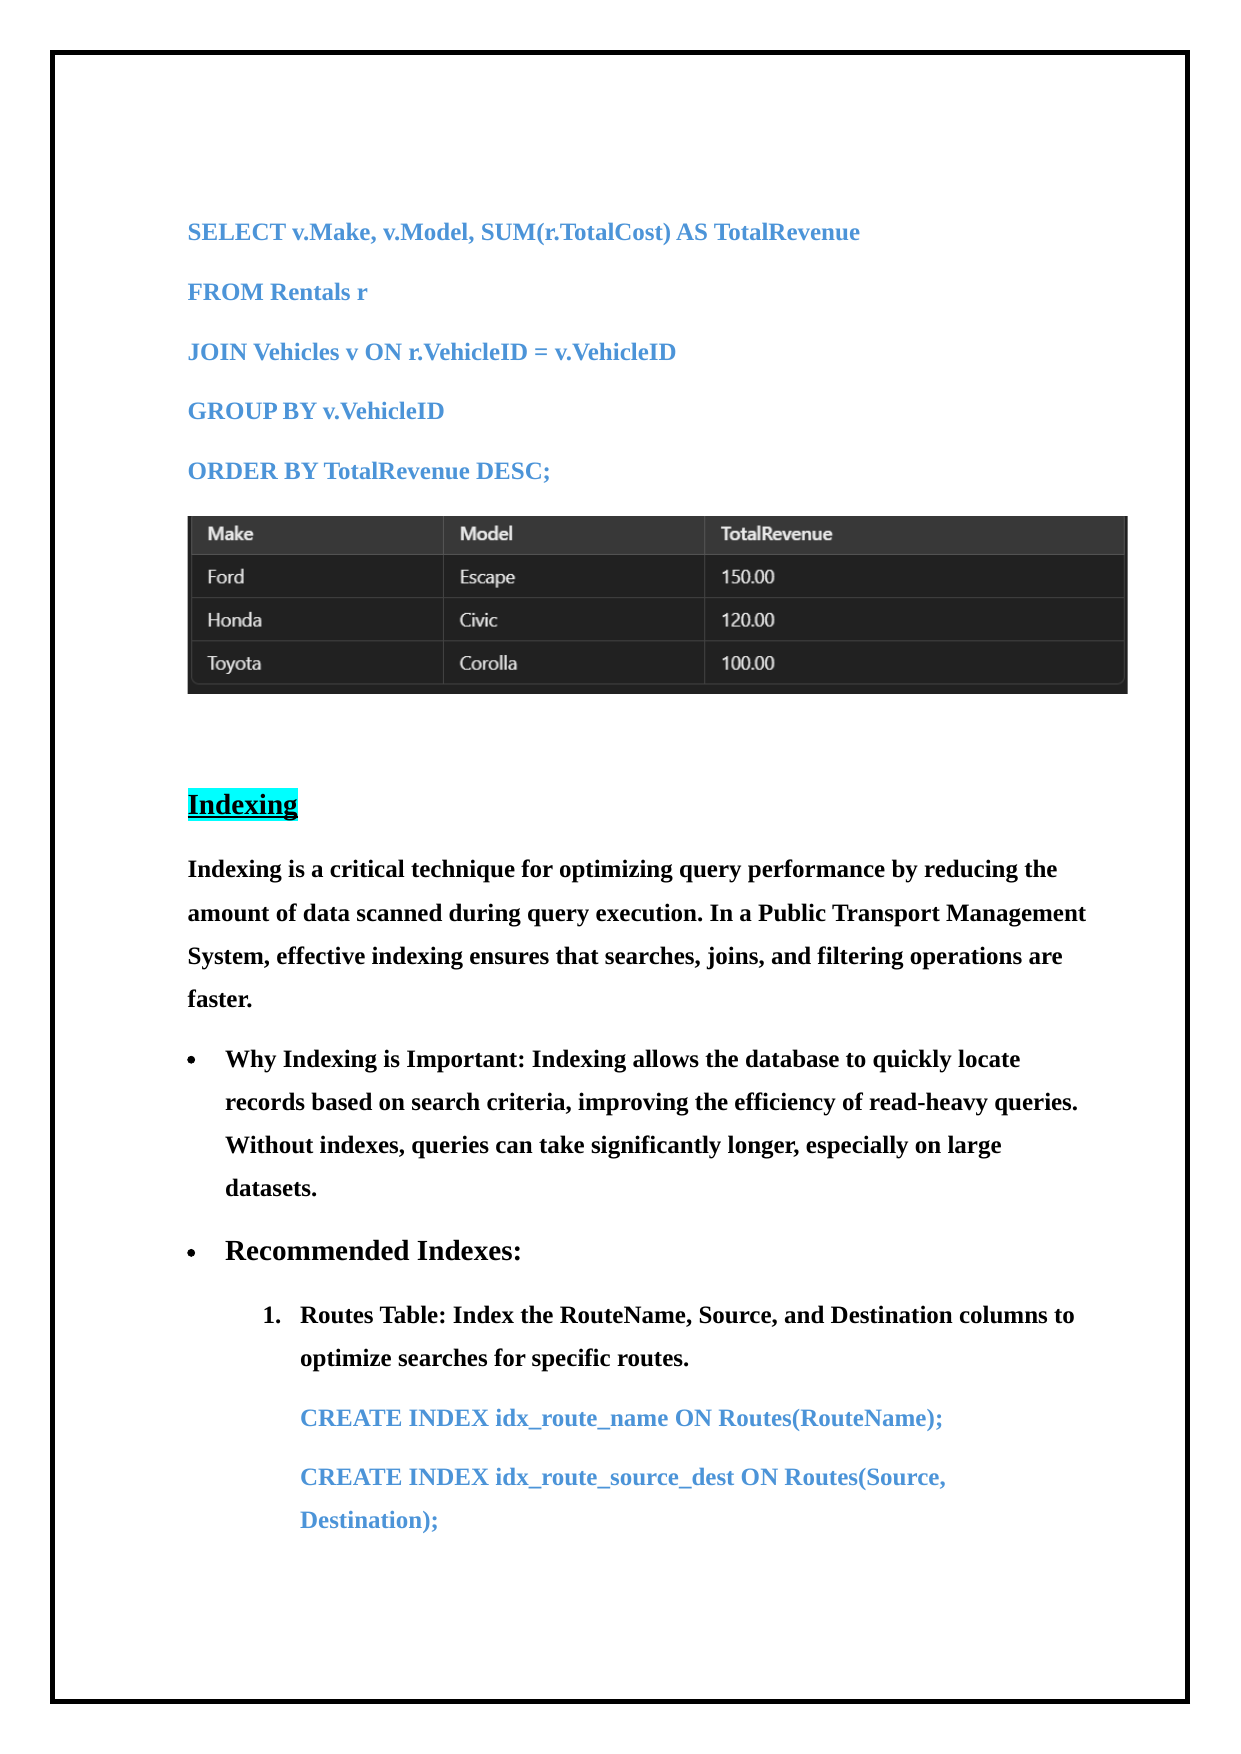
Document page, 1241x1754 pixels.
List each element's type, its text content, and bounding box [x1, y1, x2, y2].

text CREATE INDEX idx_route_source_dest ON Routes(Source, Destination); [300, 1462, 1090, 1534]
text GROUP BY v.VehicleID [187, 396, 1090, 425]
text CREATE INDEX idx_route_name ON Routes(RouteName); [300, 1403, 1090, 1431]
text JOIN Vehicles v ON r.VehicleID = v.VehicleID [187, 337, 1090, 365]
text Indexing [187, 787, 1090, 821]
picture [187, 516, 1128, 694]
text FROM Rentals r [187, 277, 1090, 306]
text SELECT v.Make, v.Model, SUM(r.TotalCost) AS TotalRevenue [187, 217, 1090, 246]
list Why Indexing is Important: Indexing allows the database to quickly locate records based on search criteria, improving the efficiency of read-heavy queries. Without indexes, queries can take significantly longer, especially on large datasets. [187, 1044, 1090, 1202]
list Recommended Indexes: [187, 1233, 1090, 1266]
list Routes Table: Index the RouteName, Source, and Destination columns to optimize searches for specific routes. [262, 1300, 1090, 1372]
text Indexing is a critical technique for optimizing query performance by reducing the amount of data scanned during query execution. In a Public Transport Management System, effective indexing ensures that searches, joins, and filtering operations are faster. [187, 854, 1090, 1013]
text ORDER BY TotalRevenue DESC; [187, 456, 1090, 485]
